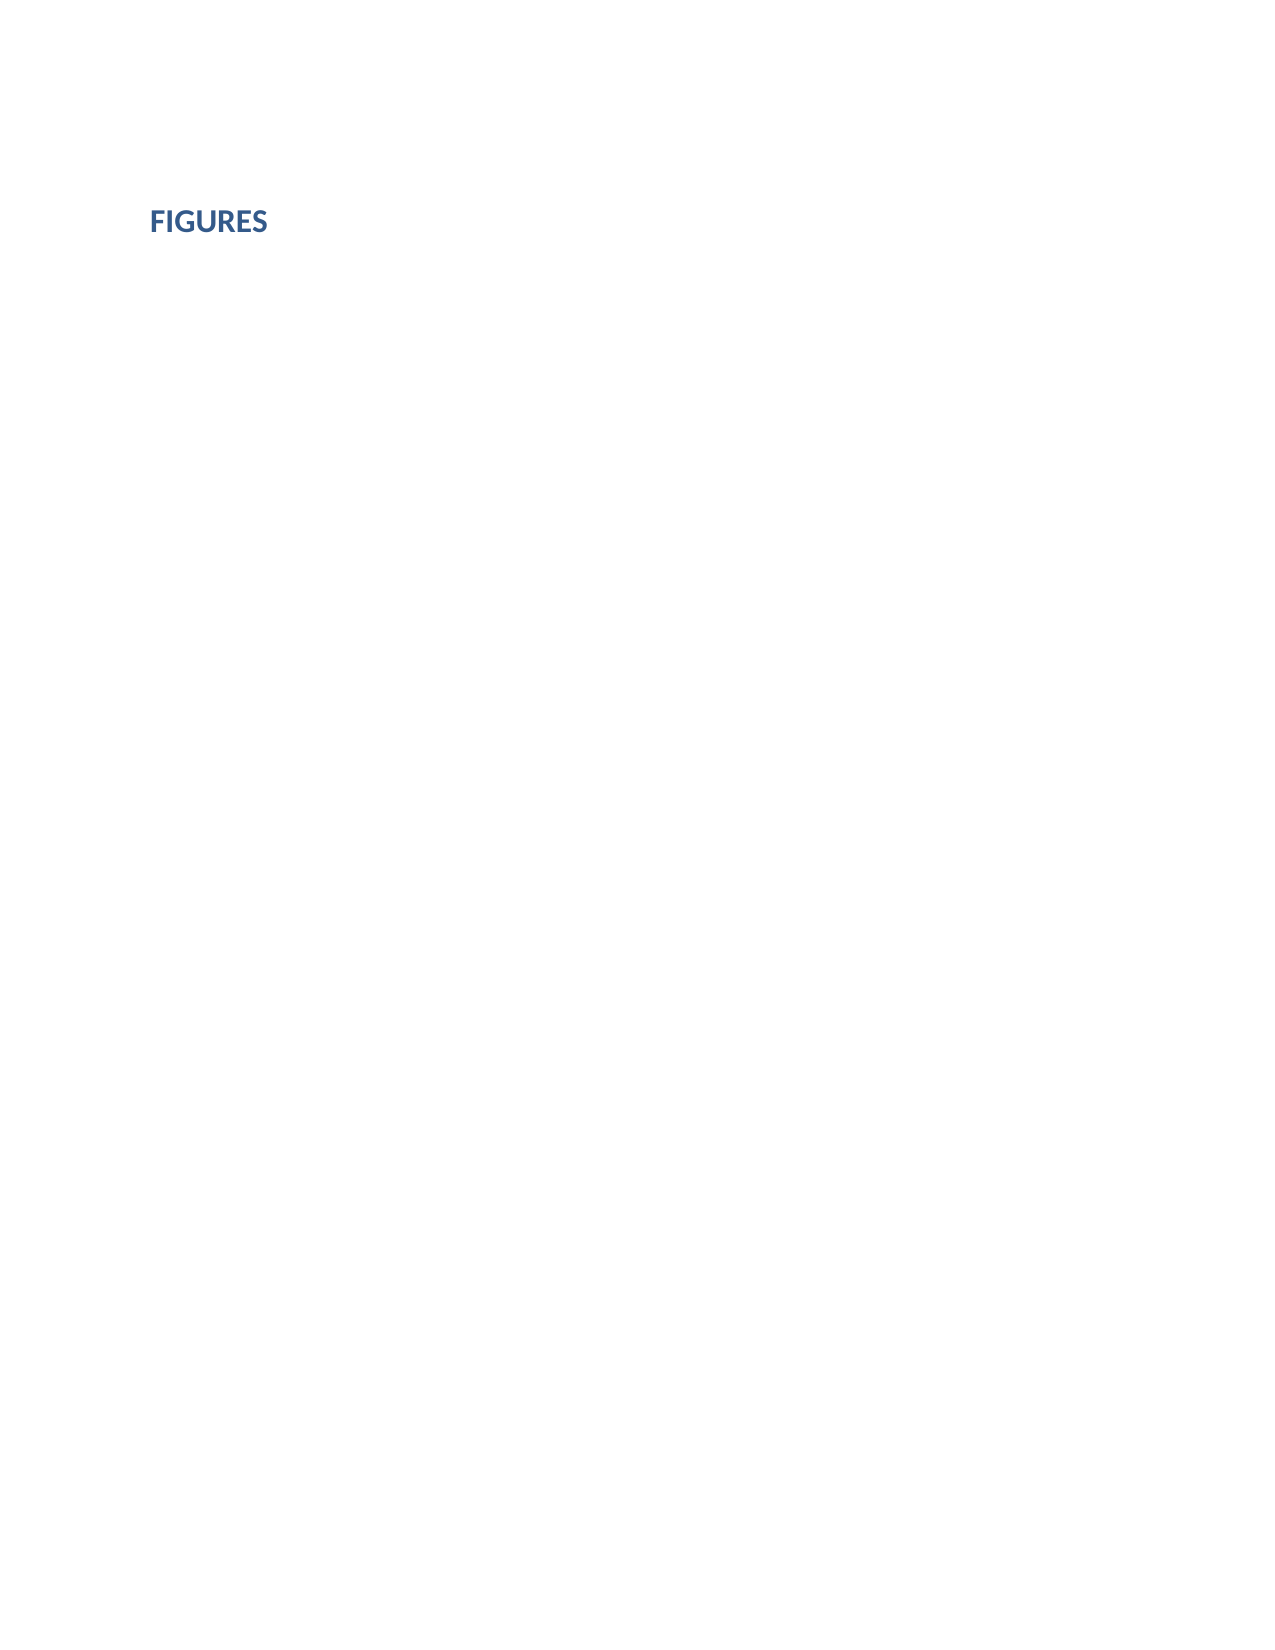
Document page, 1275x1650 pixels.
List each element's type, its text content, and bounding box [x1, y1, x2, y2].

subtitle FIGURES [150, 200, 1125, 241]
